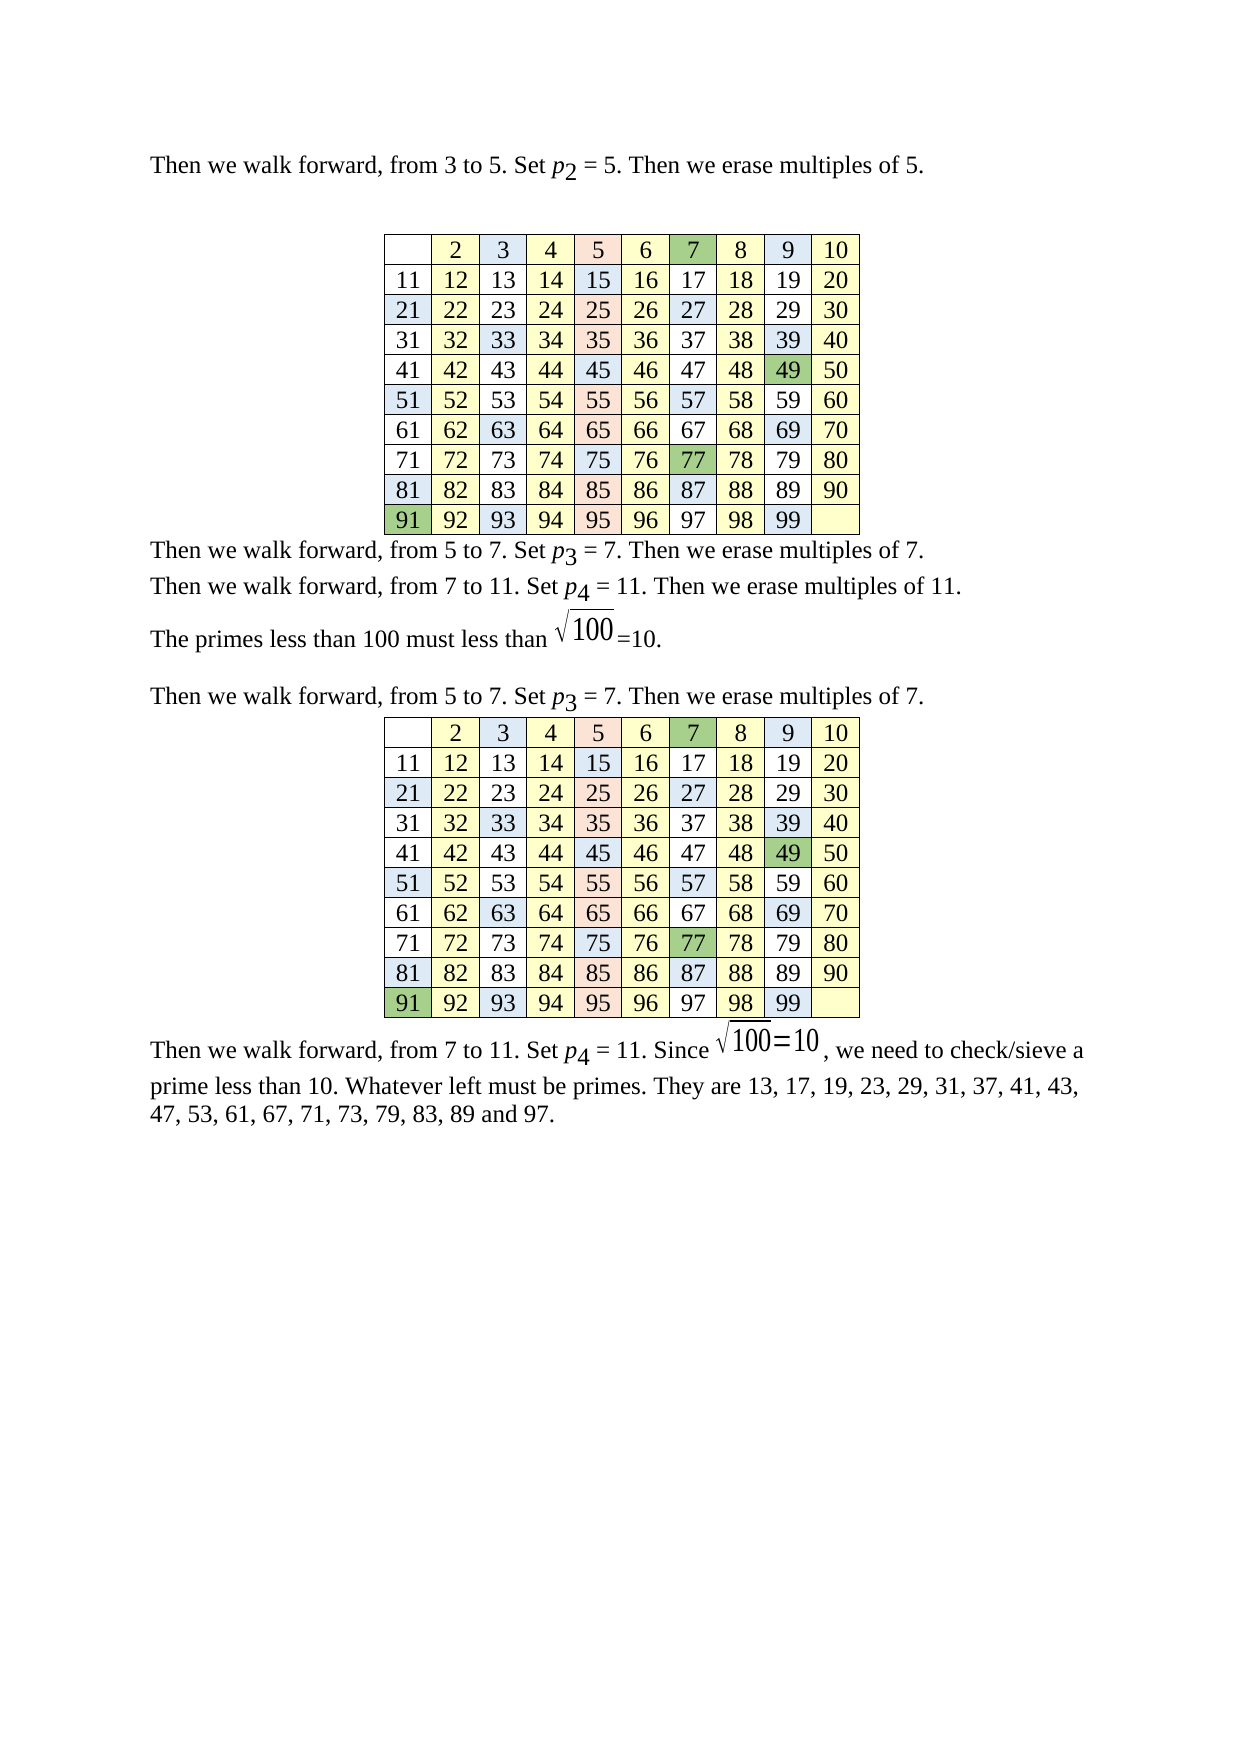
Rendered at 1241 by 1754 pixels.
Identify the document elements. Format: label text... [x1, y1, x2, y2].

table_cell 98 [717, 505, 764, 534]
table_cell 30 [812, 778, 859, 807]
table_cell 20 [812, 748, 859, 777]
text Then we walk forward, from 7 to 11. Set p4 = 11. Then we erase multiples of 11. [150, 571, 1090, 607]
table_cell 56 [622, 868, 669, 897]
table_cell 61 [385, 898, 431, 927]
table_cell 50 [812, 355, 859, 384]
table_cell 35 [575, 808, 621, 837]
table_cell 90 [812, 958, 859, 987]
table_cell 89 [765, 475, 811, 504]
table_cell 25 [575, 778, 621, 807]
table_cell 91 [385, 988, 431, 1017]
table_cell 94 [527, 505, 574, 534]
table_cell 80 [812, 928, 859, 957]
table_cell 11 [385, 748, 431, 777]
table_cell 63 [480, 415, 526, 444]
table_cell 11 [385, 265, 431, 294]
table_header [385, 235, 431, 264]
table_cell 36 [622, 808, 669, 837]
table_cell 95 [575, 988, 621, 1017]
table_header 6 [622, 235, 669, 264]
table_cell 13 [480, 265, 526, 294]
table_cell 68 [717, 898, 764, 927]
table_header 2 [432, 235, 479, 264]
table_cell 35 [575, 325, 621, 354]
table_cell 60 [812, 385, 859, 414]
table_cell 82 [432, 475, 479, 504]
table_cell 42 [432, 838, 479, 867]
table_cell 18 [717, 265, 764, 294]
table_cell 16 [622, 265, 669, 294]
table_cell 46 [622, 838, 669, 867]
table_cell 51 [385, 385, 431, 414]
table_cell 22 [432, 295, 479, 324]
table_cell 77 [670, 928, 716, 957]
table_header 4 [527, 235, 574, 264]
table_cell 49 [765, 355, 811, 384]
table_cell 27 [670, 295, 716, 324]
table_cell 40 [812, 325, 859, 354]
table_cell 96 [622, 505, 669, 534]
table_cell 47 [670, 355, 716, 384]
table_cell 72 [432, 445, 479, 474]
table_cell 94 [527, 988, 574, 1017]
table_cell 34 [527, 325, 574, 354]
table_cell 29 [765, 295, 811, 324]
table_cell 33 [480, 808, 526, 837]
table_cell 49 [765, 838, 811, 867]
table_cell 71 [385, 928, 431, 957]
table_cell 16 [622, 748, 669, 777]
table_header 6 [622, 718, 669, 747]
table_cell 37 [670, 325, 716, 354]
table_cell 42 [432, 355, 479, 384]
table_cell 55 [575, 385, 621, 414]
table_header 3 [480, 718, 526, 747]
table_cell 79 [765, 445, 811, 474]
table_cell 82 [432, 958, 479, 987]
table_cell 14 [527, 265, 574, 294]
table_cell 41 [385, 355, 431, 384]
table_header 9 [765, 718, 811, 747]
table_cell 31 [385, 808, 431, 837]
table_cell 78 [717, 445, 764, 474]
table_cell 31 [385, 325, 431, 354]
table_cell 85 [575, 958, 621, 987]
table_cell 38 [717, 808, 764, 837]
table_cell [812, 988, 859, 1017]
table_cell 32 [432, 808, 479, 837]
table_cell 28 [717, 295, 764, 324]
text Then we walk forward, from 7 to 11. Set p4 = 11. Since , we need to check/sieve a prime less than 10. Whatever left must be primes. They are 13, 17, 19, 23, 29, 31, 37, 41, 43, 47, 53, 61, 67, 71, 73, 79, 83, 89 and 97. [150, 1018, 1090, 1128]
table_cell 92 [432, 988, 479, 1017]
table_header 10 [812, 718, 859, 747]
table_cell 99 [765, 988, 811, 1017]
table_cell 87 [670, 475, 716, 504]
table_cell 48 [717, 355, 764, 384]
table_cell 74 [527, 928, 574, 957]
table_cell 51 [385, 868, 431, 897]
table_cell 43 [480, 355, 526, 384]
table_cell 19 [765, 748, 811, 777]
table_cell 76 [622, 445, 669, 474]
table_cell 37 [670, 808, 716, 837]
table_cell 30 [812, 295, 859, 324]
table_cell 23 [480, 778, 526, 807]
table_cell 47 [670, 838, 716, 867]
table_header 5 [575, 718, 621, 747]
table_cell 21 [385, 778, 431, 807]
table_cell 78 [717, 928, 764, 957]
table_cell 39 [765, 808, 811, 837]
table_cell 73 [480, 445, 526, 474]
table_cell 23 [480, 295, 526, 324]
table_cell 71 [385, 445, 431, 474]
table_cell 81 [385, 475, 431, 504]
table_cell 41 [385, 838, 431, 867]
table_cell 90 [812, 475, 859, 504]
table_cell 99 [765, 505, 811, 534]
table_cell 75 [575, 445, 621, 474]
table_cell 13 [480, 748, 526, 777]
table_cell 54 [527, 868, 574, 897]
table_cell 50 [812, 838, 859, 867]
table_cell 33 [480, 325, 526, 354]
table_cell 55 [575, 868, 621, 897]
table_header 5 [575, 235, 621, 264]
table_cell 70 [812, 898, 859, 927]
table_cell 62 [432, 898, 479, 927]
table_cell 32 [432, 325, 479, 354]
table_cell 72 [432, 928, 479, 957]
table_cell 24 [527, 295, 574, 324]
table_cell 40 [812, 808, 859, 837]
table_cell 58 [717, 868, 764, 897]
table_cell 97 [670, 505, 716, 534]
table_cell 52 [432, 868, 479, 897]
table_cell 73 [480, 928, 526, 957]
table_cell 43 [480, 838, 526, 867]
table_cell 74 [527, 445, 574, 474]
table_cell 46 [622, 355, 669, 384]
table_cell 79 [765, 928, 811, 957]
table_cell 57 [670, 868, 716, 897]
table_cell 36 [622, 325, 669, 354]
table_cell 93 [480, 505, 526, 534]
table_cell 86 [622, 475, 669, 504]
text Then we walk forward, from 5 to 7. Set p3 = 7. Then we erase multiples of 7. [150, 535, 1090, 571]
table_cell 67 [670, 415, 716, 444]
table_cell 22 [432, 778, 479, 807]
table_cell 56 [622, 385, 669, 414]
table_cell 69 [765, 898, 811, 927]
table_cell 69 [765, 415, 811, 444]
table_cell 15 [575, 748, 621, 777]
table_cell 83 [480, 475, 526, 504]
table_cell 29 [765, 778, 811, 807]
table_cell 91 [385, 505, 431, 534]
table_cell 18 [717, 748, 764, 777]
text Then we walk forward, from 3 to 5. Set p2 = 5. Then we erase multiples of 5. [150, 150, 1090, 186]
table_cell 28 [717, 778, 764, 807]
table_cell 57 [670, 385, 716, 414]
table_cell 38 [717, 325, 764, 354]
table_cell 88 [717, 958, 764, 987]
table_cell 84 [527, 958, 574, 987]
table_cell 66 [622, 898, 669, 927]
table_cell 48 [717, 838, 764, 867]
table_cell 19 [765, 265, 811, 294]
table_header 10 [812, 235, 859, 264]
table_header 3 [480, 235, 526, 264]
table_cell [812, 505, 859, 534]
table_header 7 [670, 235, 716, 264]
table_cell 92 [432, 505, 479, 534]
table_cell 64 [527, 415, 574, 444]
table_cell 89 [765, 958, 811, 987]
table_cell 66 [622, 415, 669, 444]
table_cell 45 [575, 355, 621, 384]
table_cell 52 [432, 385, 479, 414]
table_cell 44 [527, 355, 574, 384]
table_cell 63 [480, 898, 526, 927]
table_cell 77 [670, 445, 716, 474]
table_cell 53 [480, 868, 526, 897]
table_header 4 [527, 718, 574, 747]
table_cell 12 [432, 265, 479, 294]
table_cell 45 [575, 838, 621, 867]
table_cell 98 [717, 988, 764, 1017]
text Then we walk forward, from 5 to 7. Set p3 = 7. Then we erase multiples of 7. [150, 681, 1090, 717]
table_cell 95 [575, 505, 621, 534]
table_header [385, 718, 431, 747]
table_cell 93 [480, 988, 526, 1017]
table_cell 20 [812, 265, 859, 294]
table_cell 14 [527, 748, 574, 777]
table_header 8 [717, 235, 764, 264]
table_cell 17 [670, 265, 716, 294]
table_cell 65 [575, 415, 621, 444]
table_cell 86 [622, 958, 669, 987]
table_cell 76 [622, 928, 669, 957]
table_cell 64 [527, 898, 574, 927]
table_cell 24 [527, 778, 574, 807]
table_cell 44 [527, 838, 574, 867]
table_cell 67 [670, 898, 716, 927]
table_cell 80 [812, 445, 859, 474]
table_cell 88 [717, 475, 764, 504]
table_cell 70 [812, 415, 859, 444]
table_cell 15 [575, 265, 621, 294]
table_cell 96 [622, 988, 669, 1017]
table_cell 58 [717, 385, 764, 414]
table_cell 34 [527, 808, 574, 837]
table_header 7 [670, 718, 716, 747]
table_cell 59 [765, 385, 811, 414]
table_cell 83 [480, 958, 526, 987]
table_cell 68 [717, 415, 764, 444]
table_cell 65 [575, 898, 621, 927]
table_cell 61 [385, 415, 431, 444]
table_cell 26 [622, 295, 669, 324]
table_cell 12 [432, 748, 479, 777]
table_cell 84 [527, 475, 574, 504]
table_cell 53 [480, 385, 526, 414]
table_cell 21 [385, 295, 431, 324]
table_cell 59 [765, 868, 811, 897]
table_cell 97 [670, 988, 716, 1017]
table_header 8 [717, 718, 764, 747]
table_cell 60 [812, 868, 859, 897]
table_cell 85 [575, 475, 621, 504]
table_cell 54 [527, 385, 574, 414]
table_header 2 [432, 718, 479, 747]
table_cell 62 [432, 415, 479, 444]
table_cell 39 [765, 325, 811, 354]
table_cell 81 [385, 958, 431, 987]
table_cell 27 [670, 778, 716, 807]
table_header 9 [765, 235, 811, 264]
table_cell 26 [622, 778, 669, 807]
table_cell 17 [670, 748, 716, 777]
text The primes less than 100 must less than =10. [150, 607, 1090, 652]
table_cell 25 [575, 295, 621, 324]
table_cell 87 [670, 958, 716, 987]
table_cell 75 [575, 928, 621, 957]
